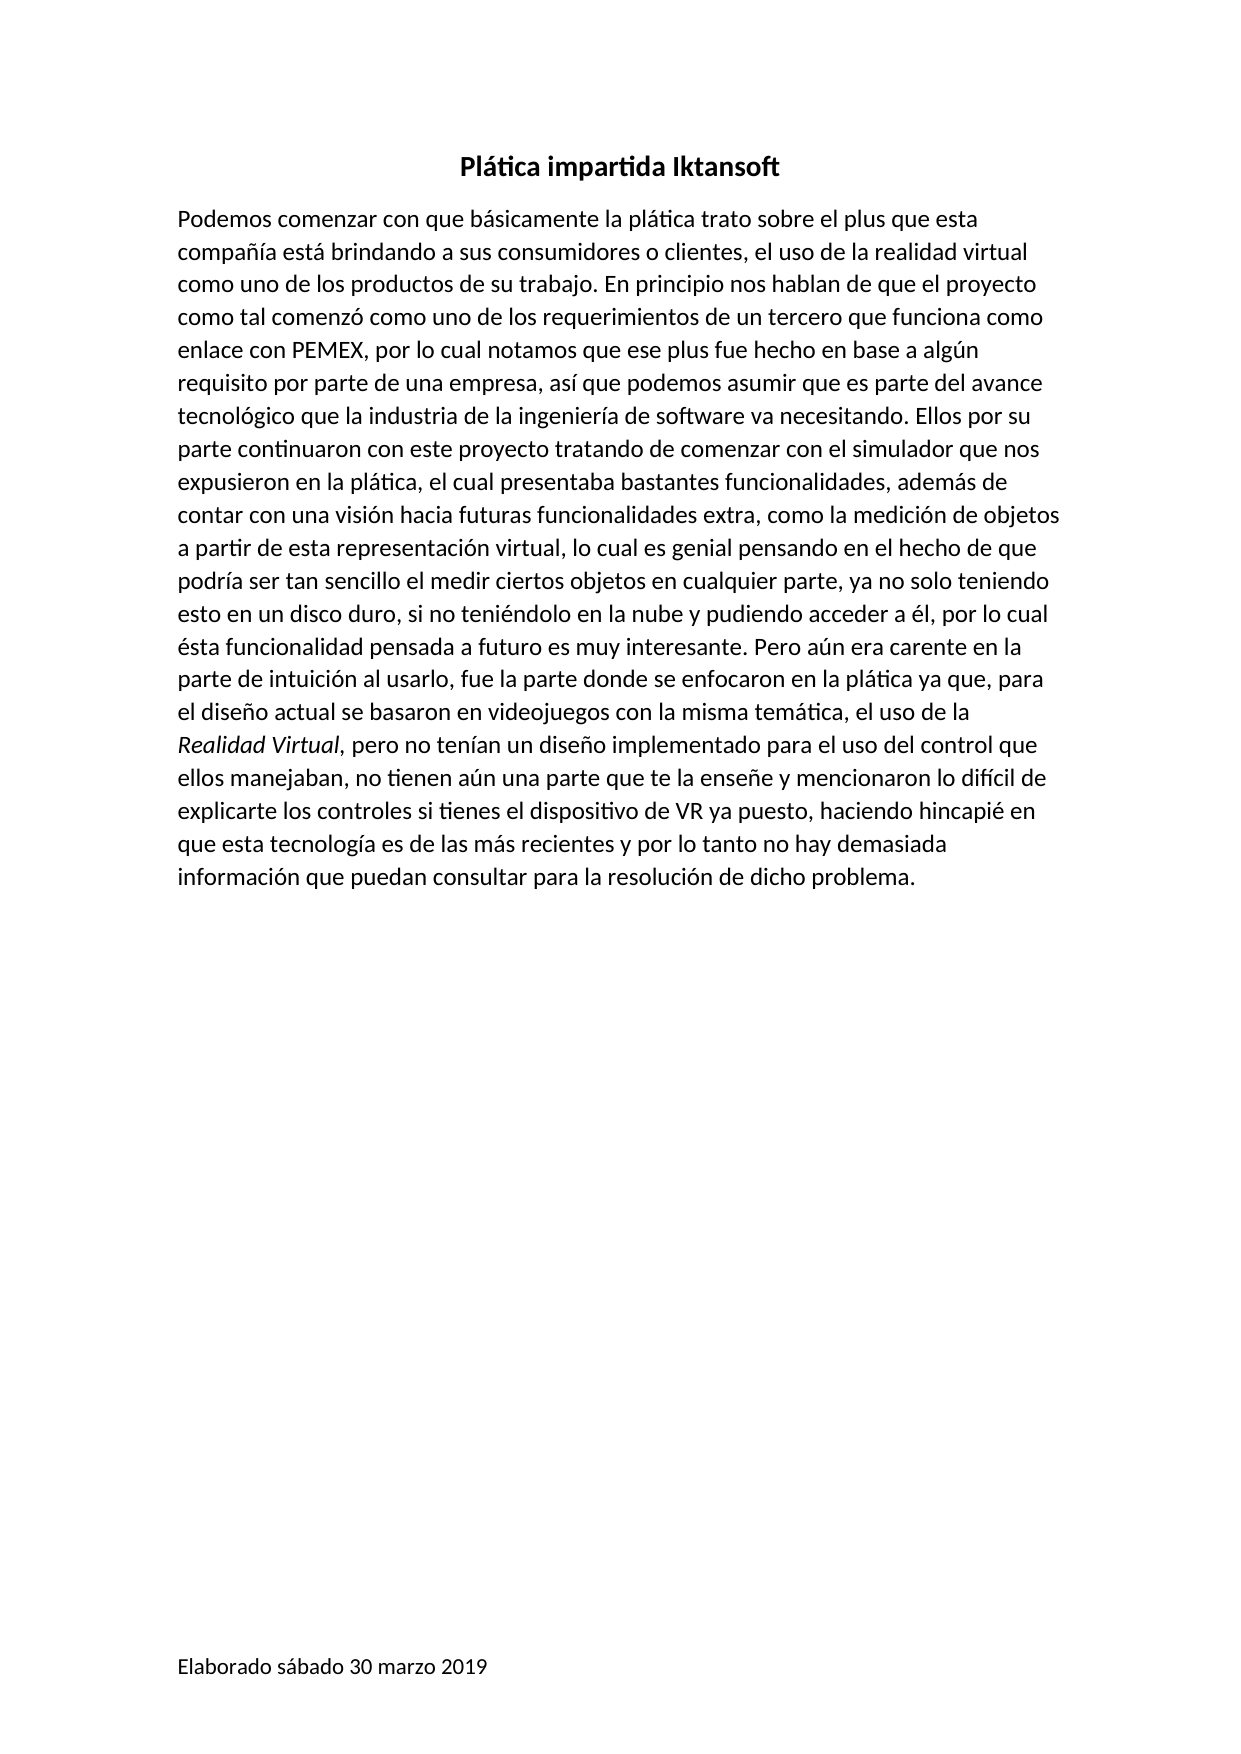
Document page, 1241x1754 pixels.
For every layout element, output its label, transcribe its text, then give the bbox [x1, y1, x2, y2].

text Plática impartida Iktansoft [177, 148, 1063, 183]
text Podemos comenzar con que básicamente la plática trato sobre el plus que esta compañía está brindando a sus consumidores o clientes, el uso de la realidad virtual como uno de los productos de su trabajo. En principio nos hablan de que el proyecto como tal comenzó como uno de los requerimientos de un tercero que funciona como enlace con PEMEX, por lo cual notamos que ese plus fue hecho en base a algún requisito por parte de una empresa, así que podemos asumir que es parte del avance tecnológico que la industria de la ingeniería de software va necesitando. Ellos por su parte continuaron con este proyecto tratando de comenzar con el simulador que nos expusieron en la plática, el cual presentaba bastantes funcionalidades, además de contar con una visión hacia futuras funcionalidades extra, como la medición de objetos a partir de esta representación virtual, lo cual es genial pensando en el hecho de que podría ser tan sencillo el medir ciertos objetos en cualquier parte, ya no solo teniendo esto en un disco duro, si no teniéndolo en la nube y pudiendo acceder a él, por lo cual ésta funcionalidad pensada a futuro es muy interesante. Pero aún era carente en la parte de intuición al usarlo, fue la parte donde se enfocaron en la plática ya que, para el diseño actual se basaron en videojuegos con la misma temática, el uso de la Realidad Virtual, pero no tenían un diseño implementado para el uso del control que ellos manejaban, no tienen aún una parte que te la enseñe y mencionaron lo difícil de explicarte los controles si tienes el dispositivo de VR ya puesto, haciendo hincapié en que esta tecnología es de las más recientes y por lo tanto no hay demasiada información que puedan consultar para la resolución de dicho problema. [177, 203, 1063, 892]
